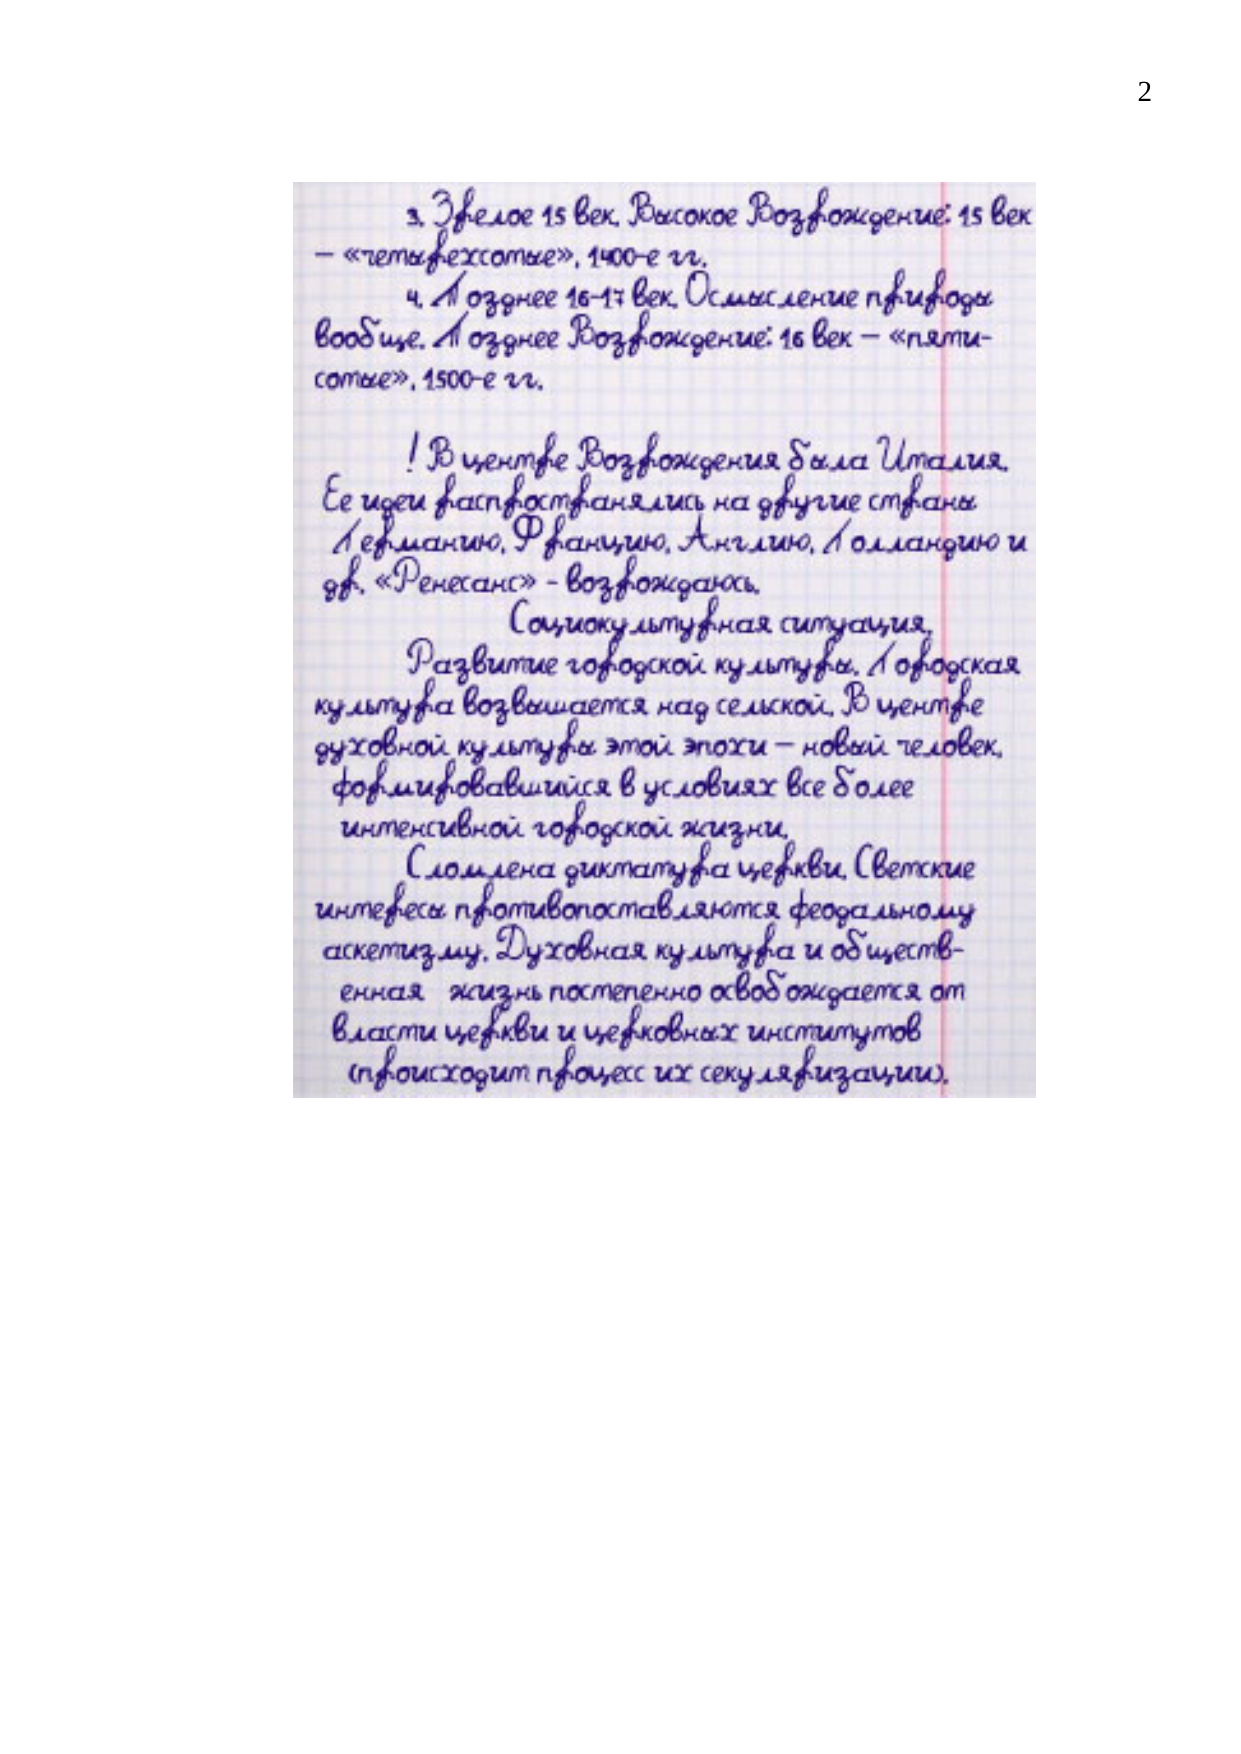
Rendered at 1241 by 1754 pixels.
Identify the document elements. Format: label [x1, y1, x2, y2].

picture [293, 182, 1036, 1098]
